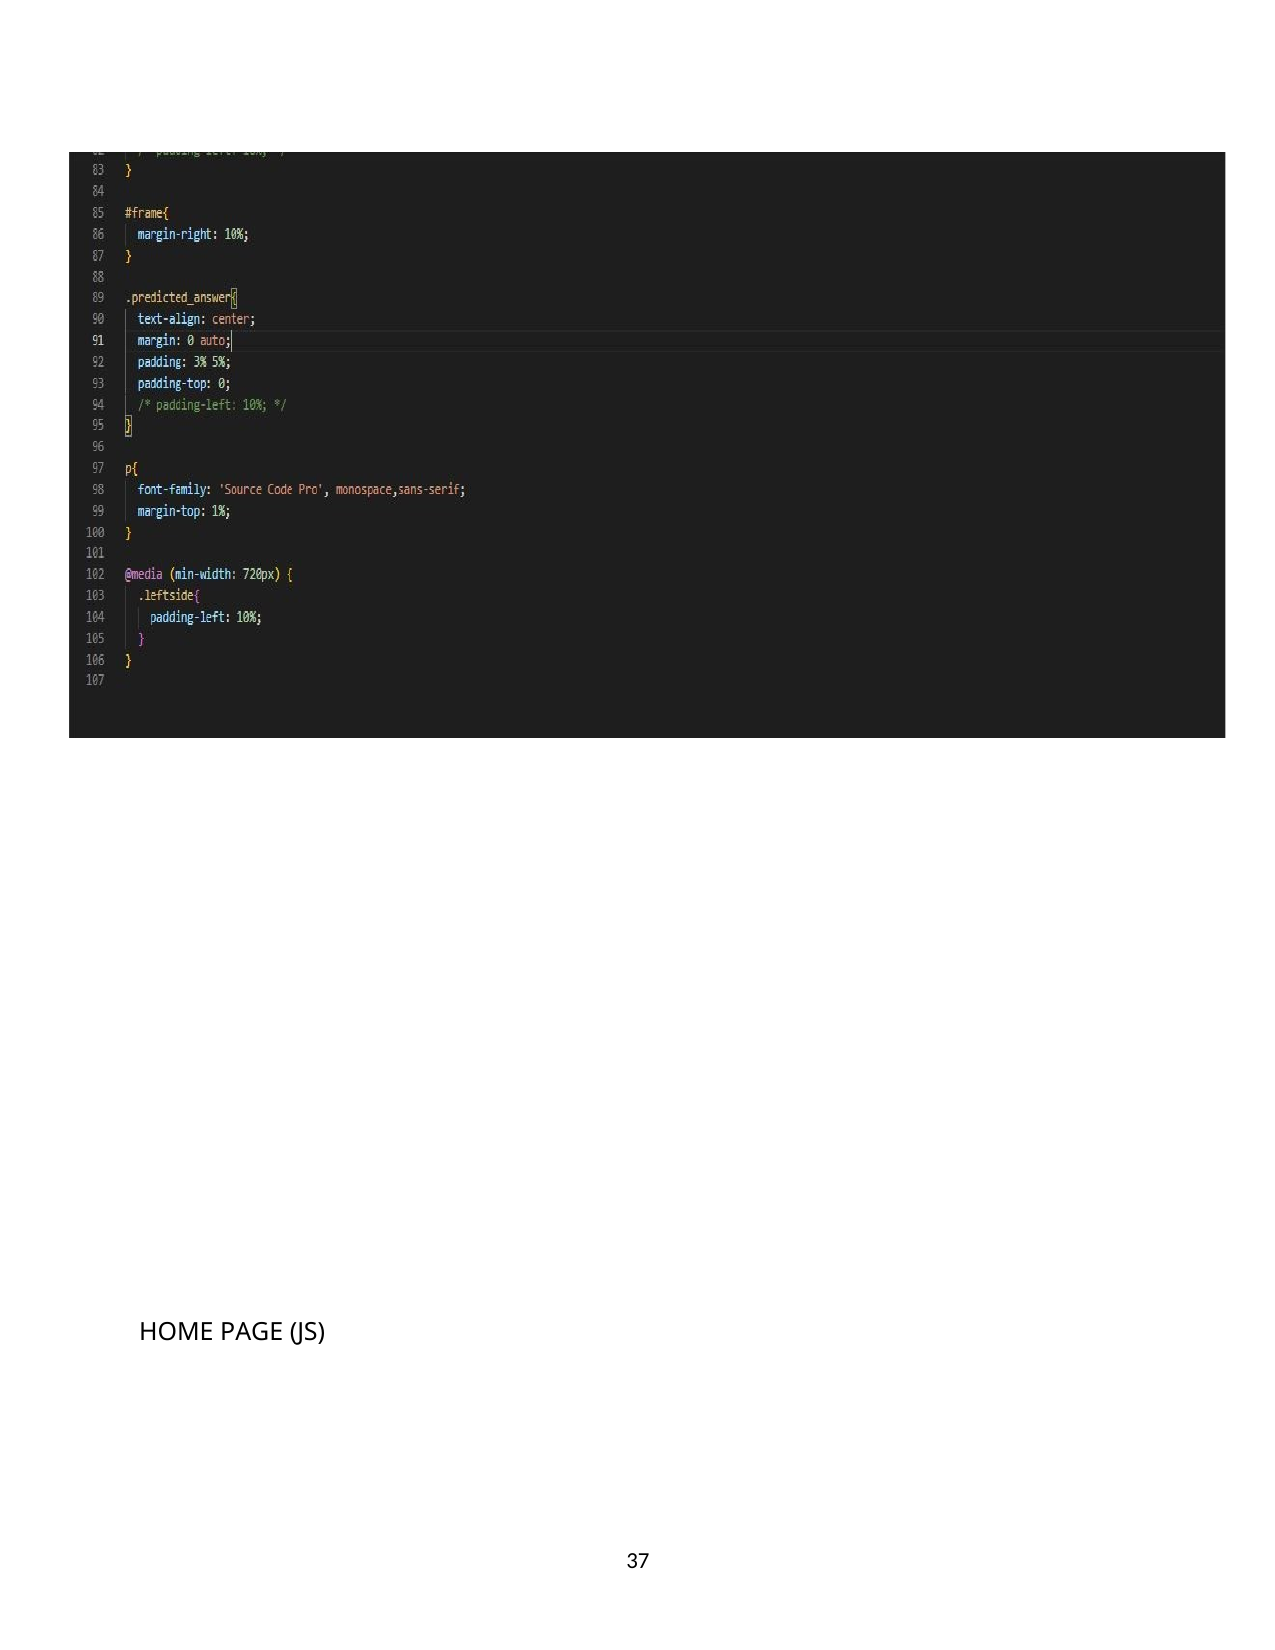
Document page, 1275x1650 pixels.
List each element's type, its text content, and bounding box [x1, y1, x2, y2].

text HOME PAGE (JS) [62, 1314, 401, 1348]
picture [69, 152, 1226, 738]
